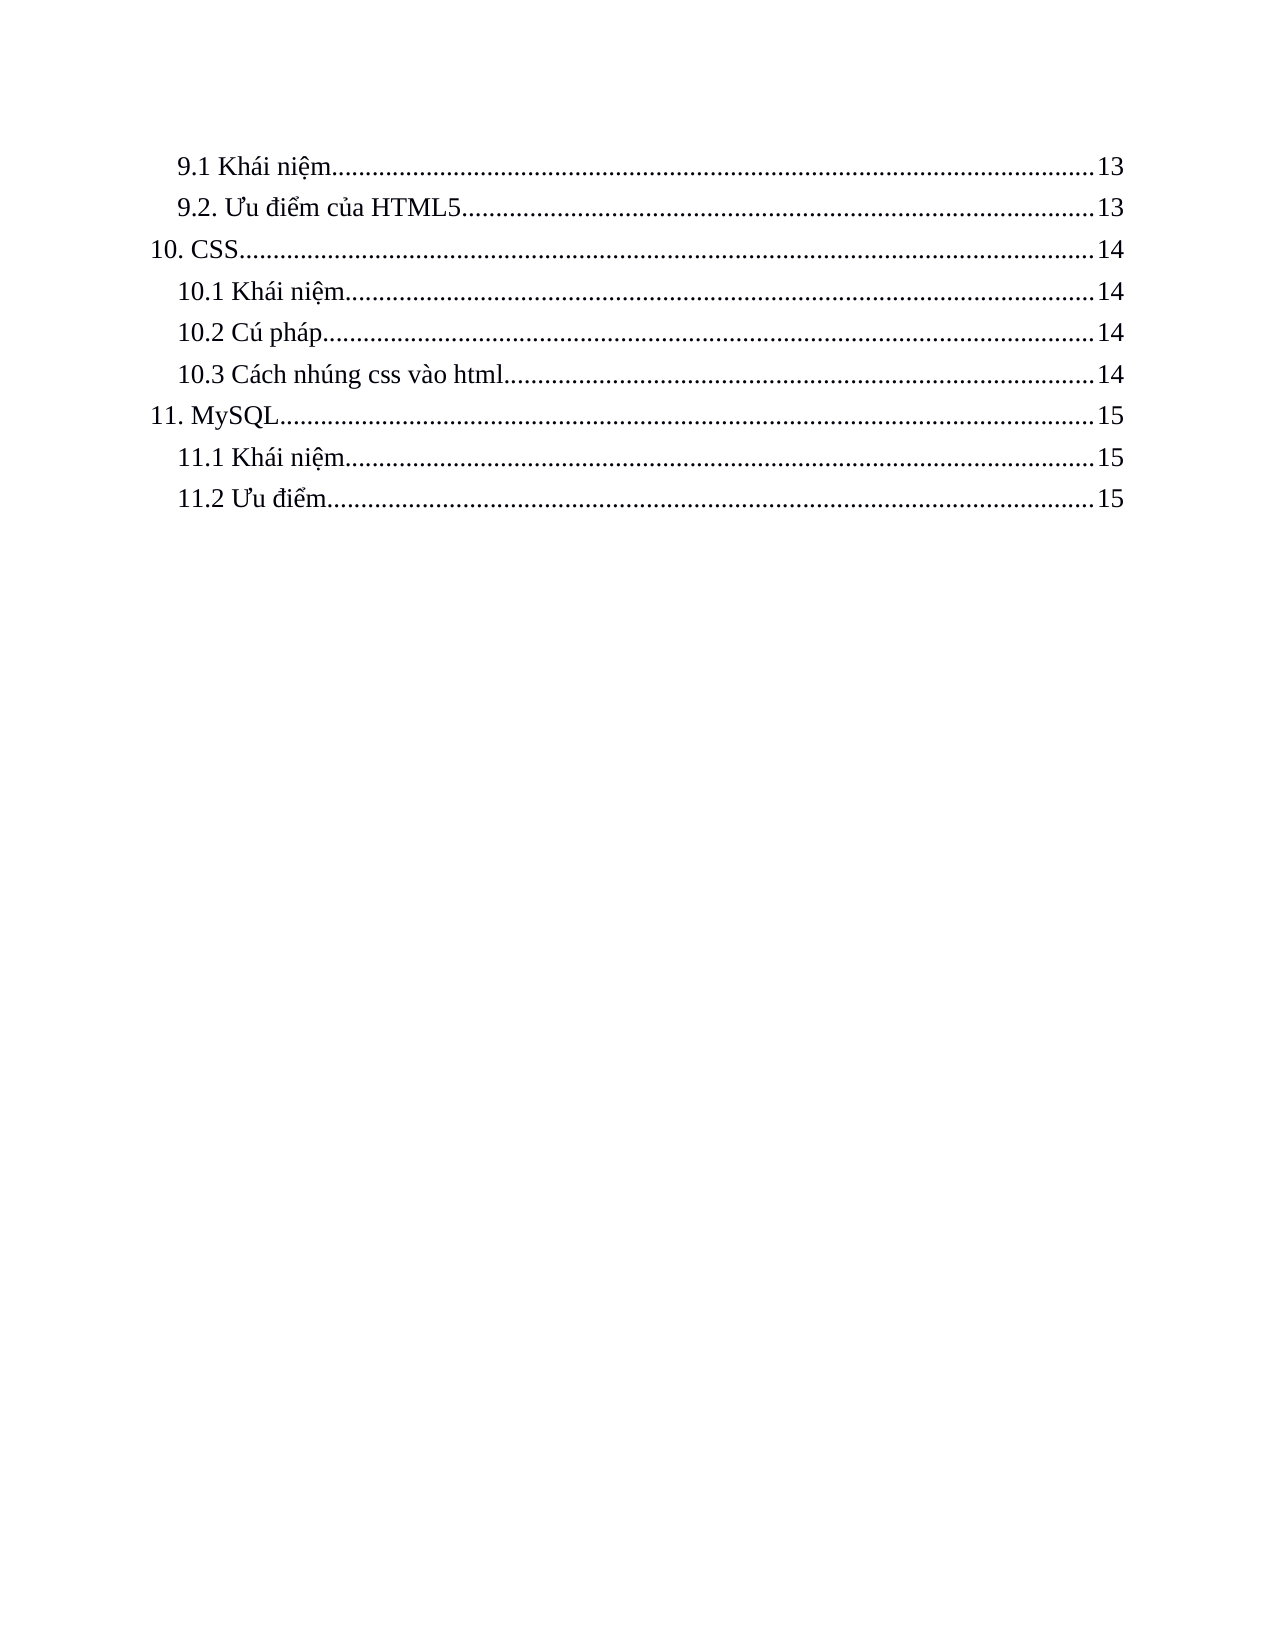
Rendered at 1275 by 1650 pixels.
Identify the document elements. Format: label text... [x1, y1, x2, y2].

text 10.3 Cách nhúng css vào html 14 [177, 358, 1125, 389]
text 9.1 Khái niệm 13 [177, 150, 1125, 181]
text 10.1 Khái niệm 14 [177, 275, 1125, 306]
text 10.2 Cú pháp 14 [177, 316, 1125, 347]
text 11.2 Ưu điểm 15 [177, 482, 1125, 514]
text 10. CSS 14 [150, 233, 1125, 264]
text 9.2. Ưu điểm của HTML5 13 [177, 192, 1125, 223]
text 11.1 Khái niệm 15 [177, 441, 1125, 472]
text 11. MySQL 15 [150, 399, 1125, 431]
